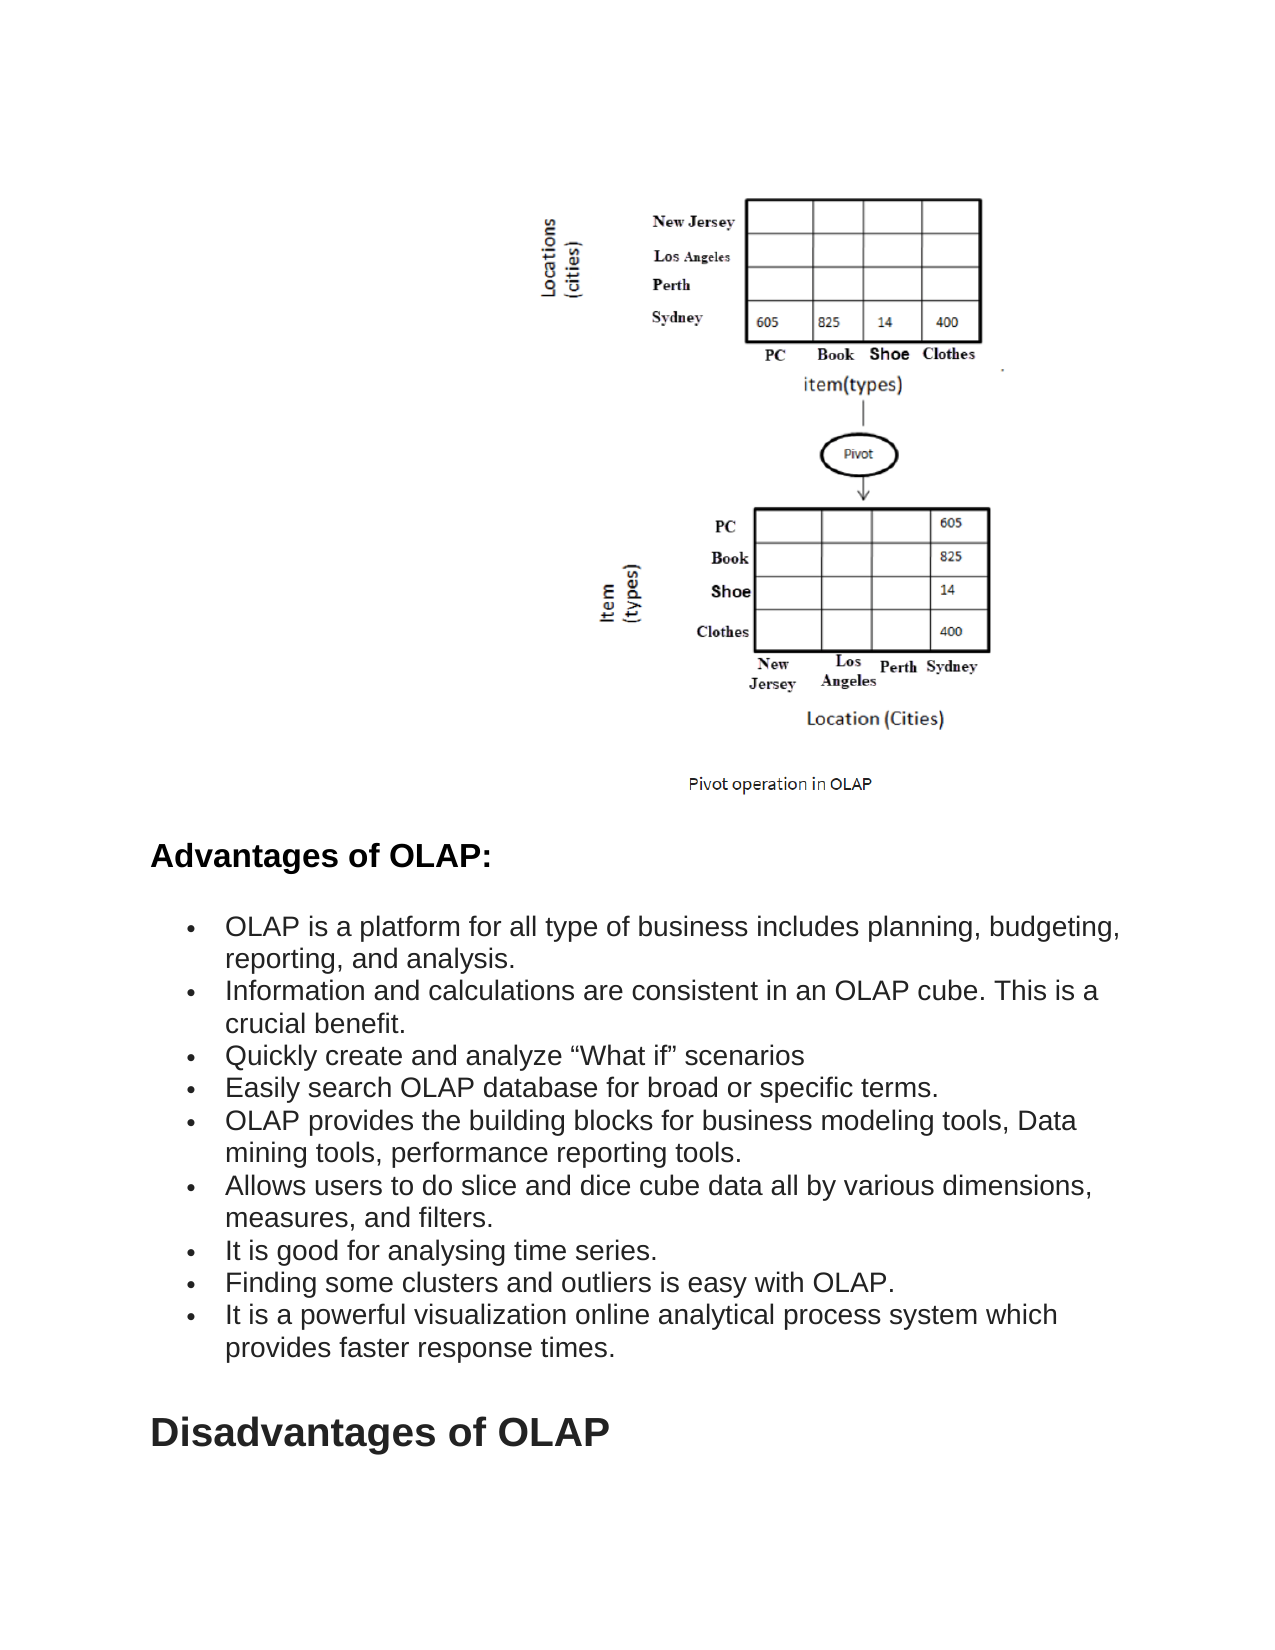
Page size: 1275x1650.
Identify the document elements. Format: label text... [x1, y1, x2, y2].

list Finding some clusters and outliers is easy with OLAP. [187, 1266, 1125, 1298]
picture [525, 150, 1035, 807]
list Quickly create and analyze “What if” scenarios [187, 1039, 1125, 1071]
list Easily search OLAP database for broad or specific terms. [187, 1071, 1125, 1104]
list It is good for analysing time series. [187, 1233, 1125, 1266]
list OLAP provides the building blocks for business modeling tools, Data mining tools, performance reporting tools. [187, 1104, 1125, 1169]
text Advantages of OLAP: [150, 836, 1125, 874]
text Disadvantages of OLAP [150, 1392, 1125, 1455]
list Information and calculations are consistent in an OLAP cube. This is a crucial benefit. [187, 974, 1125, 1039]
list OLAP is a platform for all type of business includes planning, budgeting, reporting, and analysis. [187, 909, 1125, 974]
list Allows users to do slice and dice cube data all by various dimensions, measures, and filters. [187, 1169, 1125, 1233]
list It is a powerful visualization online analytical process system which provides faster response times. [187, 1298, 1125, 1363]
